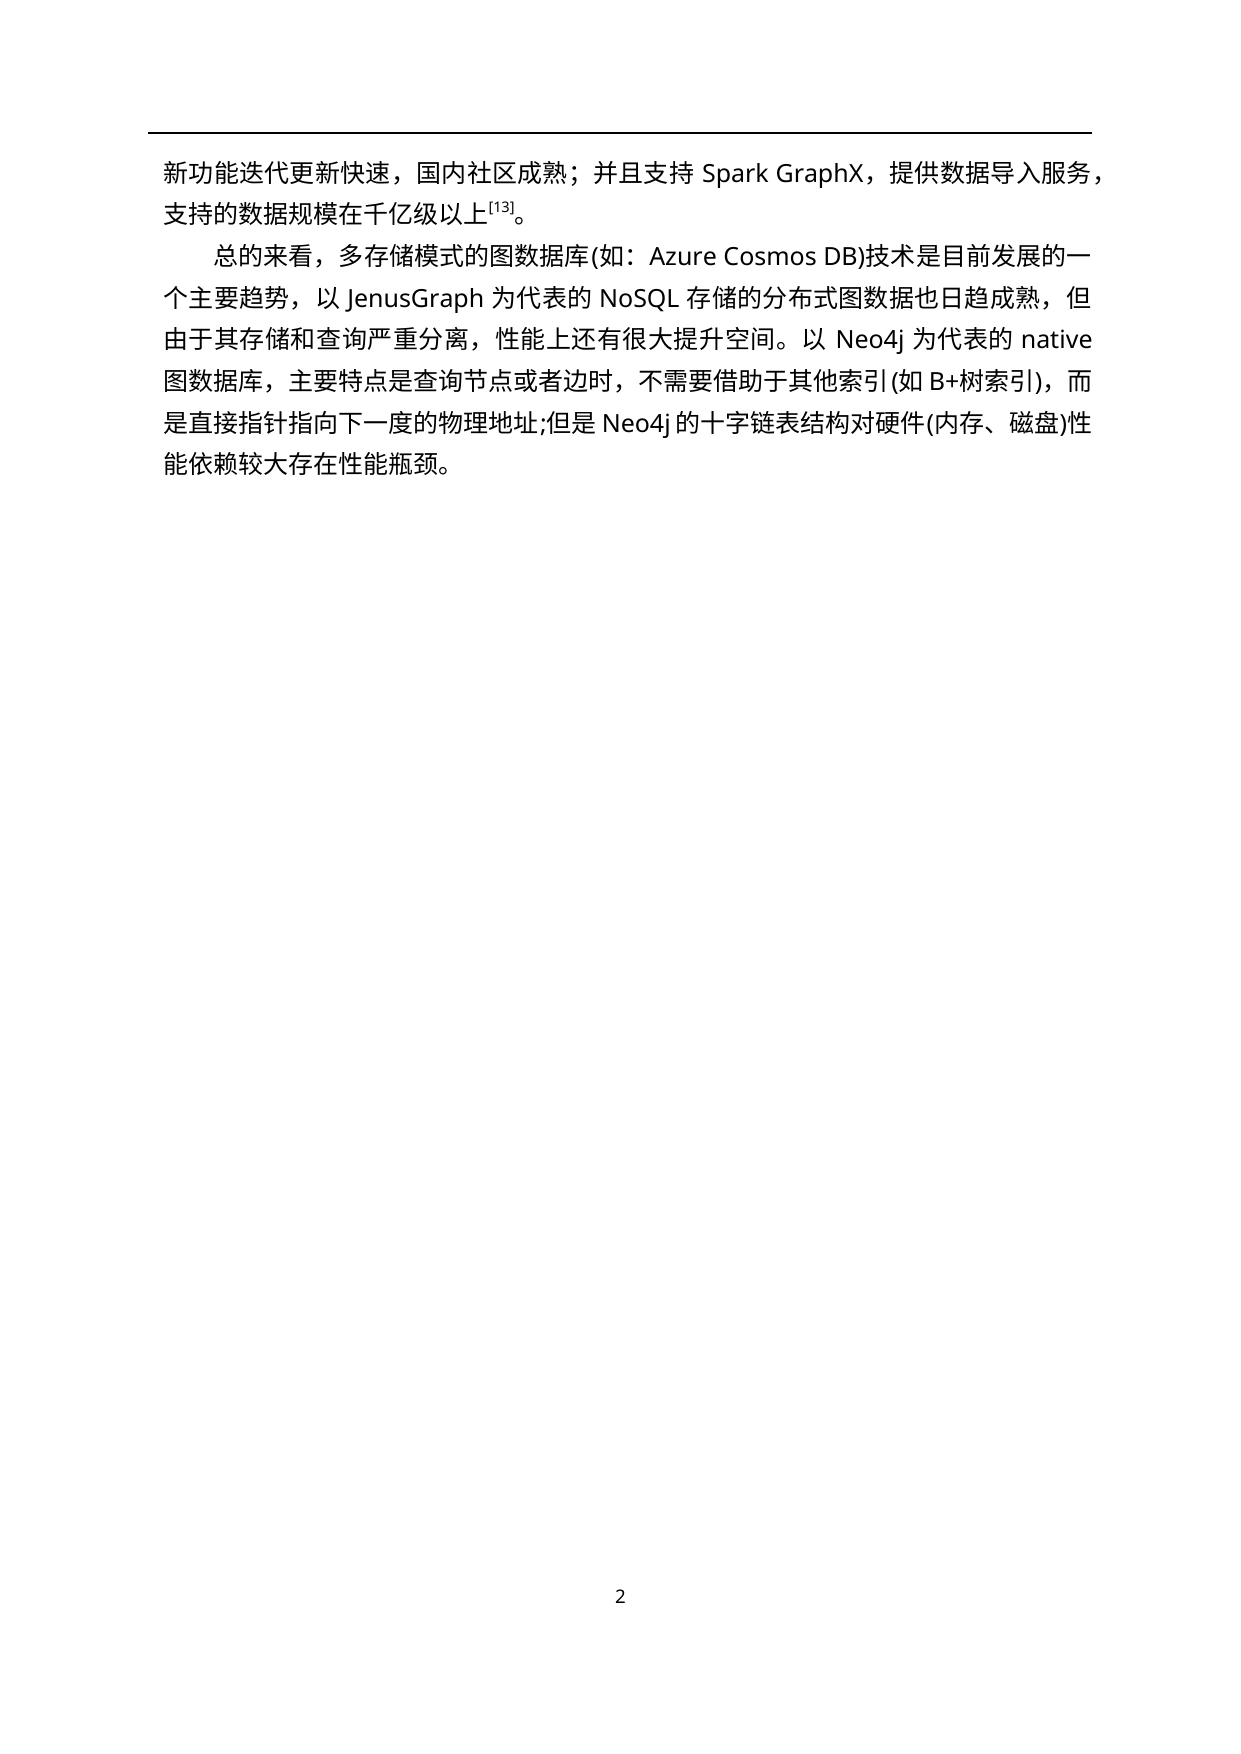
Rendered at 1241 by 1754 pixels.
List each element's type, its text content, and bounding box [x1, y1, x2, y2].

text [163, 148, 1092, 231]
text 总的来看，多存储模式的图数据库(如：Azure Cosmos DB)技术是目前发展的一个主要趋势，以 JenusGraph 为代表的 NoSQL 存储的分布式图数据也日趋成熟，但由于其存储和查询严重分离，性能上还有很大提升空间。以 Neo4j 为代表的 native 图数据库，主要特点是查询节点或者边时，不需要借助于其他索引(如B+树索引)，而是直接指针指向下一度的物理地址;但是Neo4j的十字链表结构对硬件(内存、磁盘)性能依赖较大存在性能瓶颈。 [163, 231, 1092, 481]
